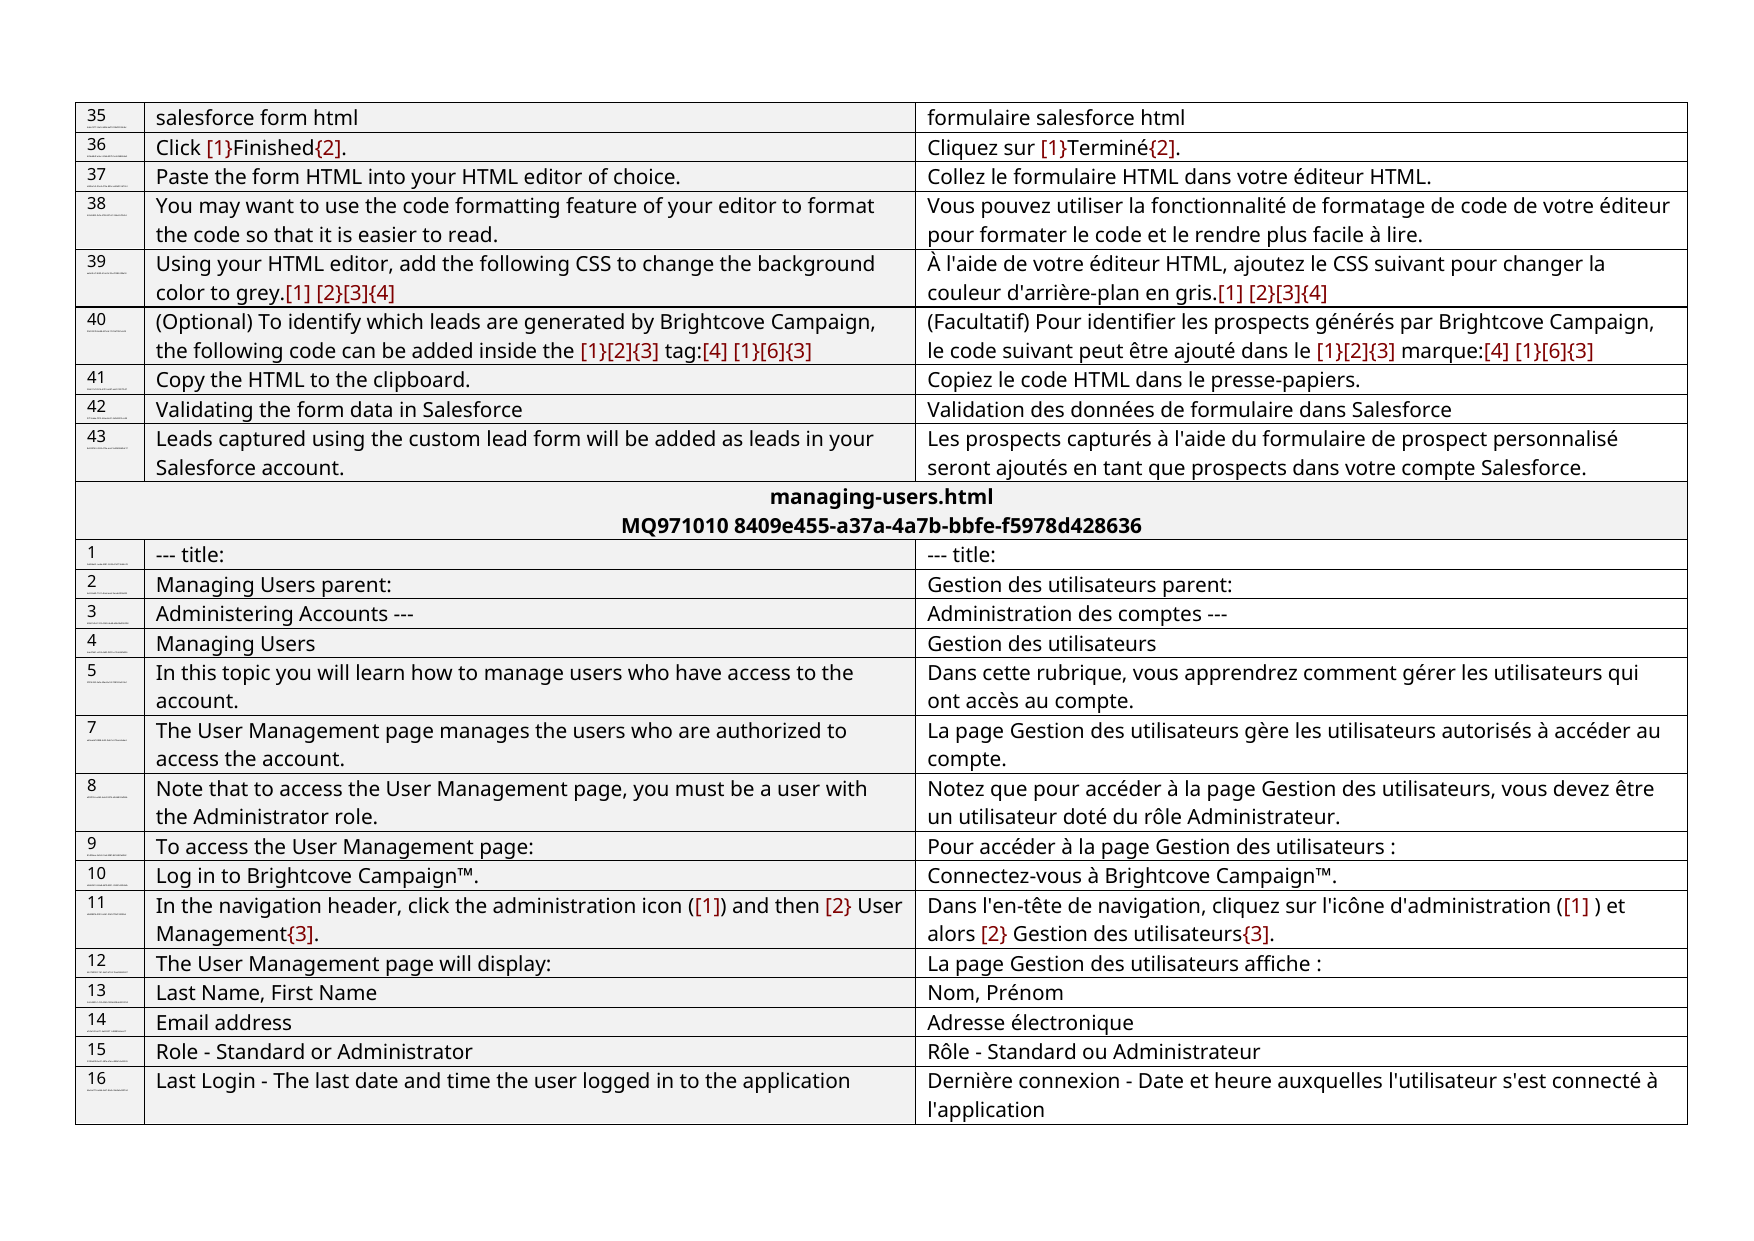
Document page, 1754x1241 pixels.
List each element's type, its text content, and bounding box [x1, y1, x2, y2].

table_cell Note that to access the User Management page, you must be a user with the Administrator role. [145, 774, 915, 831]
table_cell salesforce form html [145, 103, 915, 132]
table_cell Copiez le code HTML dans le presse-papiers. [916, 365, 1687, 394]
table_cell Paste the form HTML into your HTML editor of choice. [145, 162, 915, 191]
table_cell Copy the HTML to the clipboard. [145, 365, 915, 394]
table_cell The User Management page will display: [145, 949, 915, 977]
table_cell managing-users.html MQ971010 8409e455-a37a-4a7b-bbfe-f5978d428636 [76, 482, 1687, 539]
table_cell 43 8e599763-4533-473e-ace7-6d0b98d9dc17 [76, 424, 144, 481]
table_cell Managing Users parent: [145, 570, 915, 598]
table_cell La page Gestion des utilisateurs gère les utilisateurs autorisés à accéder au compte. [916, 716, 1687, 773]
table_cell --- title: [916, 540, 1687, 569]
table_cell Dans cette rubrique, vous apprendrez comment gérer les utilisateurs qui ont accès au compte. [916, 658, 1687, 715]
table_cell Rôle - Standard ou Administrateur [916, 1037, 1687, 1066]
table_cell Connectez-vous à Brightcove Campaign™. [916, 861, 1687, 890]
table_cell Click [1}Finished{2]. [145, 133, 915, 161]
table_cell Gestion des utilisateurs parent: [916, 570, 1687, 598]
table_cell À l'aide de votre éditeur HTML, ajoutez le CSS suivant pour changer la couleur d'arrière-plan en gris.[1] [2}[3]{4] [916, 250, 1687, 306]
table_cell 40 09d12578-8e88-42fc-8c1f-25b79fc1e349 [76, 308, 144, 364]
table_cell (Facultatif) Pour identifier les prospects générés par Brightcove Campaign, le code suivant peut être ajouté dans le [1}[2]{3] marque:[4] [1}[6]{3] [916, 308, 1687, 364]
table_cell Dernière connexion - Date et heure auxquelles l'utilisateur s'est connecté à l'application [916, 1067, 1687, 1123]
table_cell Last Name, First Name [145, 978, 915, 1007]
table_cell Leads captured using the custom lead form will be added as leads in your Salesforce account. [145, 424, 915, 481]
table_cell Dans l'en-tête de navigation, cliquez sur l'icône d'administration ([1] ) et alors [2} Gestion des utilisateurs{3]. [916, 891, 1687, 948]
table_cell Email address [145, 1008, 915, 1036]
table_cell 11 d8d083fb-9001-44d1-90c9-ff2d1932fcb6 [76, 891, 144, 948]
table_cell The User Management page manages the users who are authorized to access the account. [145, 716, 915, 773]
table_cell 8 a05f295c-e4d3-4eb2-9374-db3d832ef86b [76, 774, 144, 831]
table_cell (Optional) To identify which leads are generated by Brightcove Campaign, the following code can be added inside the [1}[2]{3] tag:[4] [1}[6]{3] [145, 308, 915, 364]
table_cell You may want to use the code formatting feature of your editor to format the code so that it is easier to read. [145, 192, 915, 248]
table_cell 39 aab6fca7-3690-41a6-9c25-ef238b108a53 [76, 250, 144, 306]
table_cell 38 4244c855-0cfa-4758-8f1d-1246e7e70c5d [76, 192, 144, 248]
table_cell Managing Users [145, 629, 915, 657]
table_cell Nom, Prénom [916, 978, 1687, 1007]
table_cell Last Login - The last date and time the user logged in to the application [145, 1067, 915, 1123]
table_cell 5 3f01b330-3efe-49ed-bc53-708182e333a1 [76, 658, 144, 715]
table_cell --- title: [145, 540, 915, 569]
table_cell Validating the form data in Salesforce [145, 395, 915, 423]
table_cell Adresse électronique [916, 1008, 1687, 1036]
table_cell Vous pouvez utiliser la fonctionnalité de formatage de code de votre éditeur pour formater le code et le rendre plus facile à lire. [916, 192, 1687, 248]
table_cell Notez que pour accéder à la page Gestion des utilisateurs, vous devez être un utilisateur doté du rôle Administrateur. [916, 774, 1687, 831]
table_cell formulaire salesforce html [916, 103, 1687, 132]
table_cell 16 bbc6e179-ad6d-4c67-86cb-9bc5ab439744 [76, 1067, 144, 1123]
table_cell Administration des comptes --- [916, 599, 1687, 628]
table_cell Collez le formulaire HTML dans votre éditeur HTML. [916, 162, 1687, 191]
table_cell Administering Accounts --- [145, 599, 915, 628]
table_cell Validation des données de formulaire dans Salesforce [916, 395, 1687, 423]
table_cell Les prospects capturés à l'aide du formulaire de prospect personnalisé seront ajoutés en tant que prospects dans votre compte Salesforce. [916, 424, 1687, 481]
table_cell Role - Standard or Administrator [145, 1037, 915, 1066]
table_cell Gestion des utilisateurs [916, 629, 1687, 657]
table_cell Pour accéder à la page Gestion des utilisateurs : [916, 832, 1687, 860]
table_cell 7 e60eacbf-0898-4af5-9eb7-c675eca2adad [76, 716, 144, 773]
table_cell In this topic you will learn how to manage users who have access to the account. [145, 658, 915, 715]
table_cell Log in to Brightcove Campaign™. [145, 861, 915, 890]
table_cell Cliquez sur [1}Terminé{2]. [916, 133, 1687, 161]
table_cell In the navigation header, click the administration icon ([1]) and then [2} User Management{3]. [145, 891, 915, 948]
table_cell Using your HTML editor, add the following CSS to change the background color to grey.[1] [2}[3]{4] [145, 250, 915, 306]
table_cell To access the User Management page: [145, 832, 915, 860]
table_cell La page Gestion des utilisateurs affiche : [916, 949, 1687, 977]
